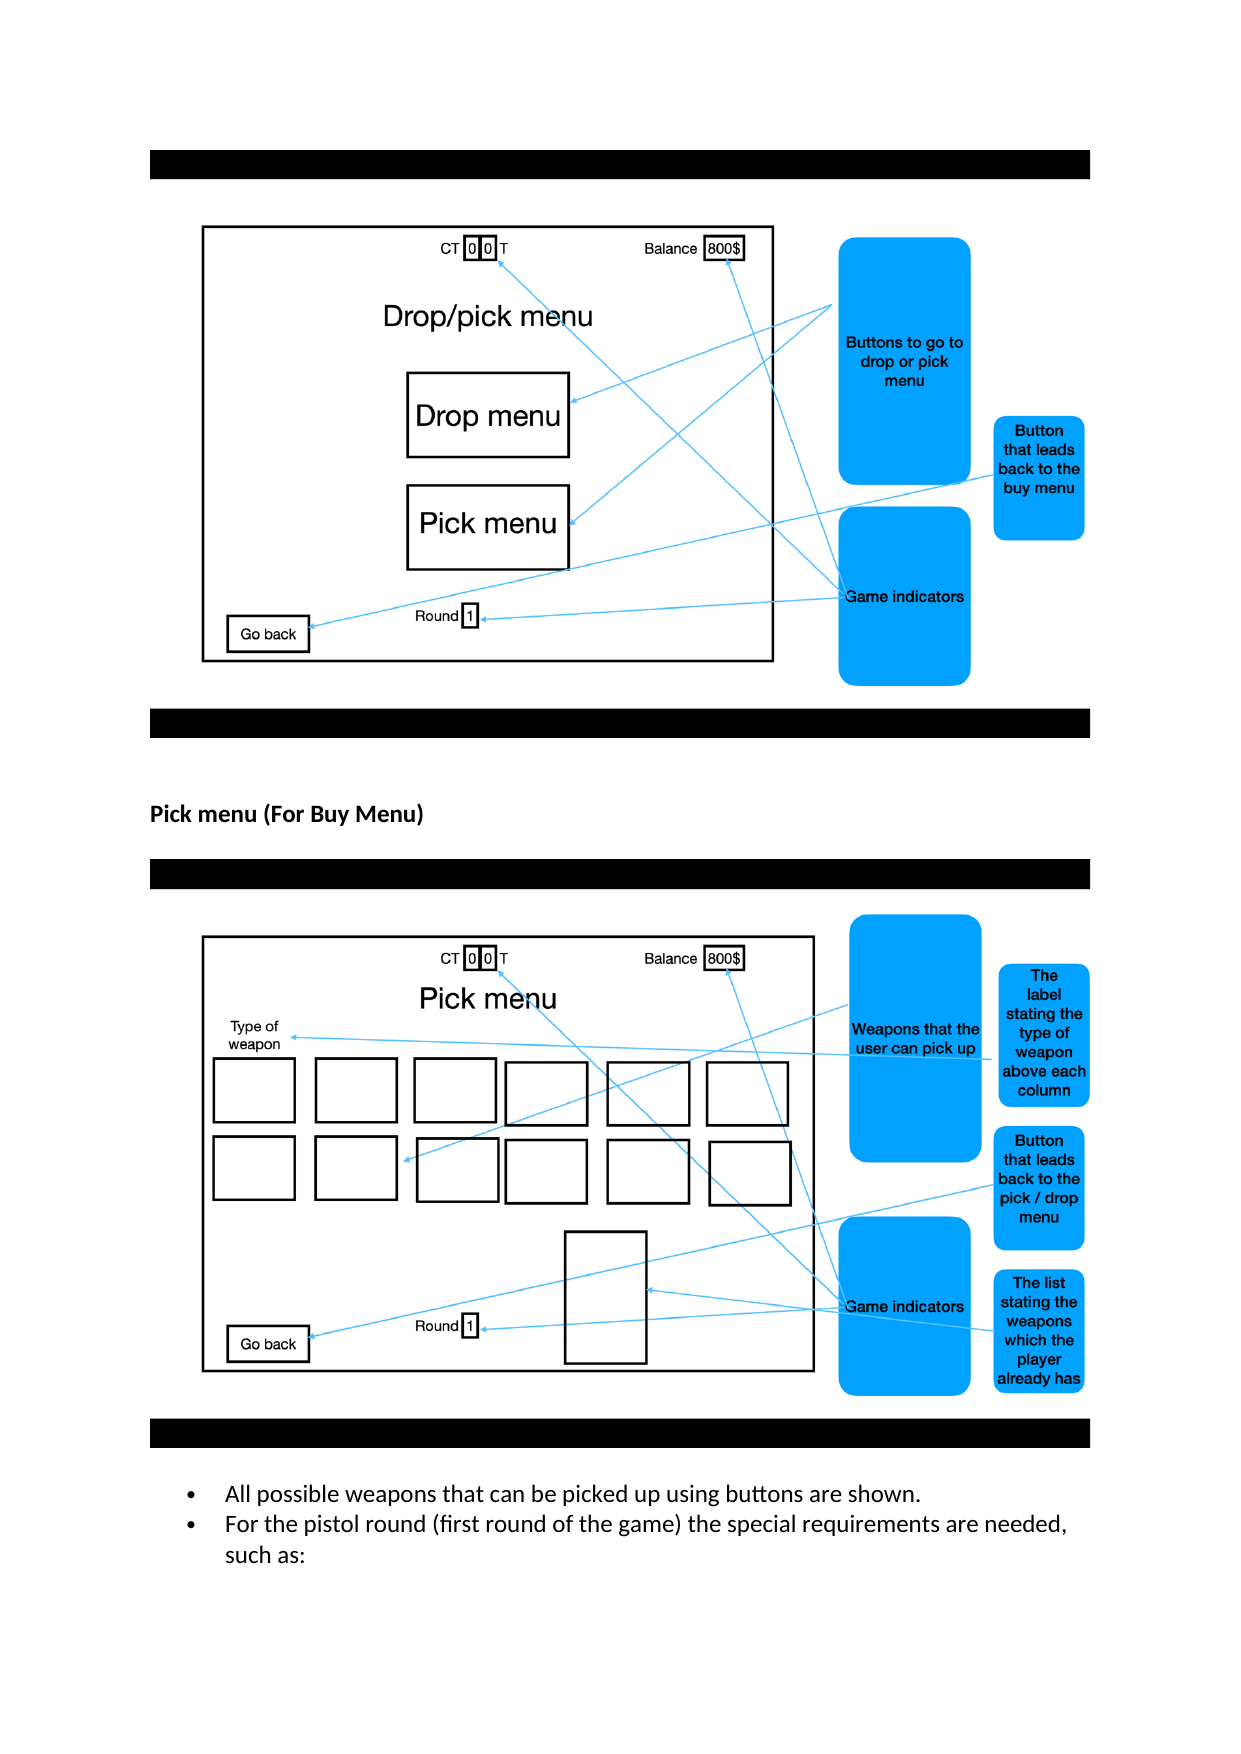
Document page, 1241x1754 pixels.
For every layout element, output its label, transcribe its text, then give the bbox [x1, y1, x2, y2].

list All possible weapons that can be picked up using buttons are shown. [187, 1478, 1090, 1508]
list For the pistol round (first round of the game) the special requirements are needed, such as: [187, 1508, 1090, 1569]
picture [150, 150, 1091, 738]
text Pick menu (For Buy Menu) [150, 799, 1090, 829]
picture [150, 859, 1091, 1448]
